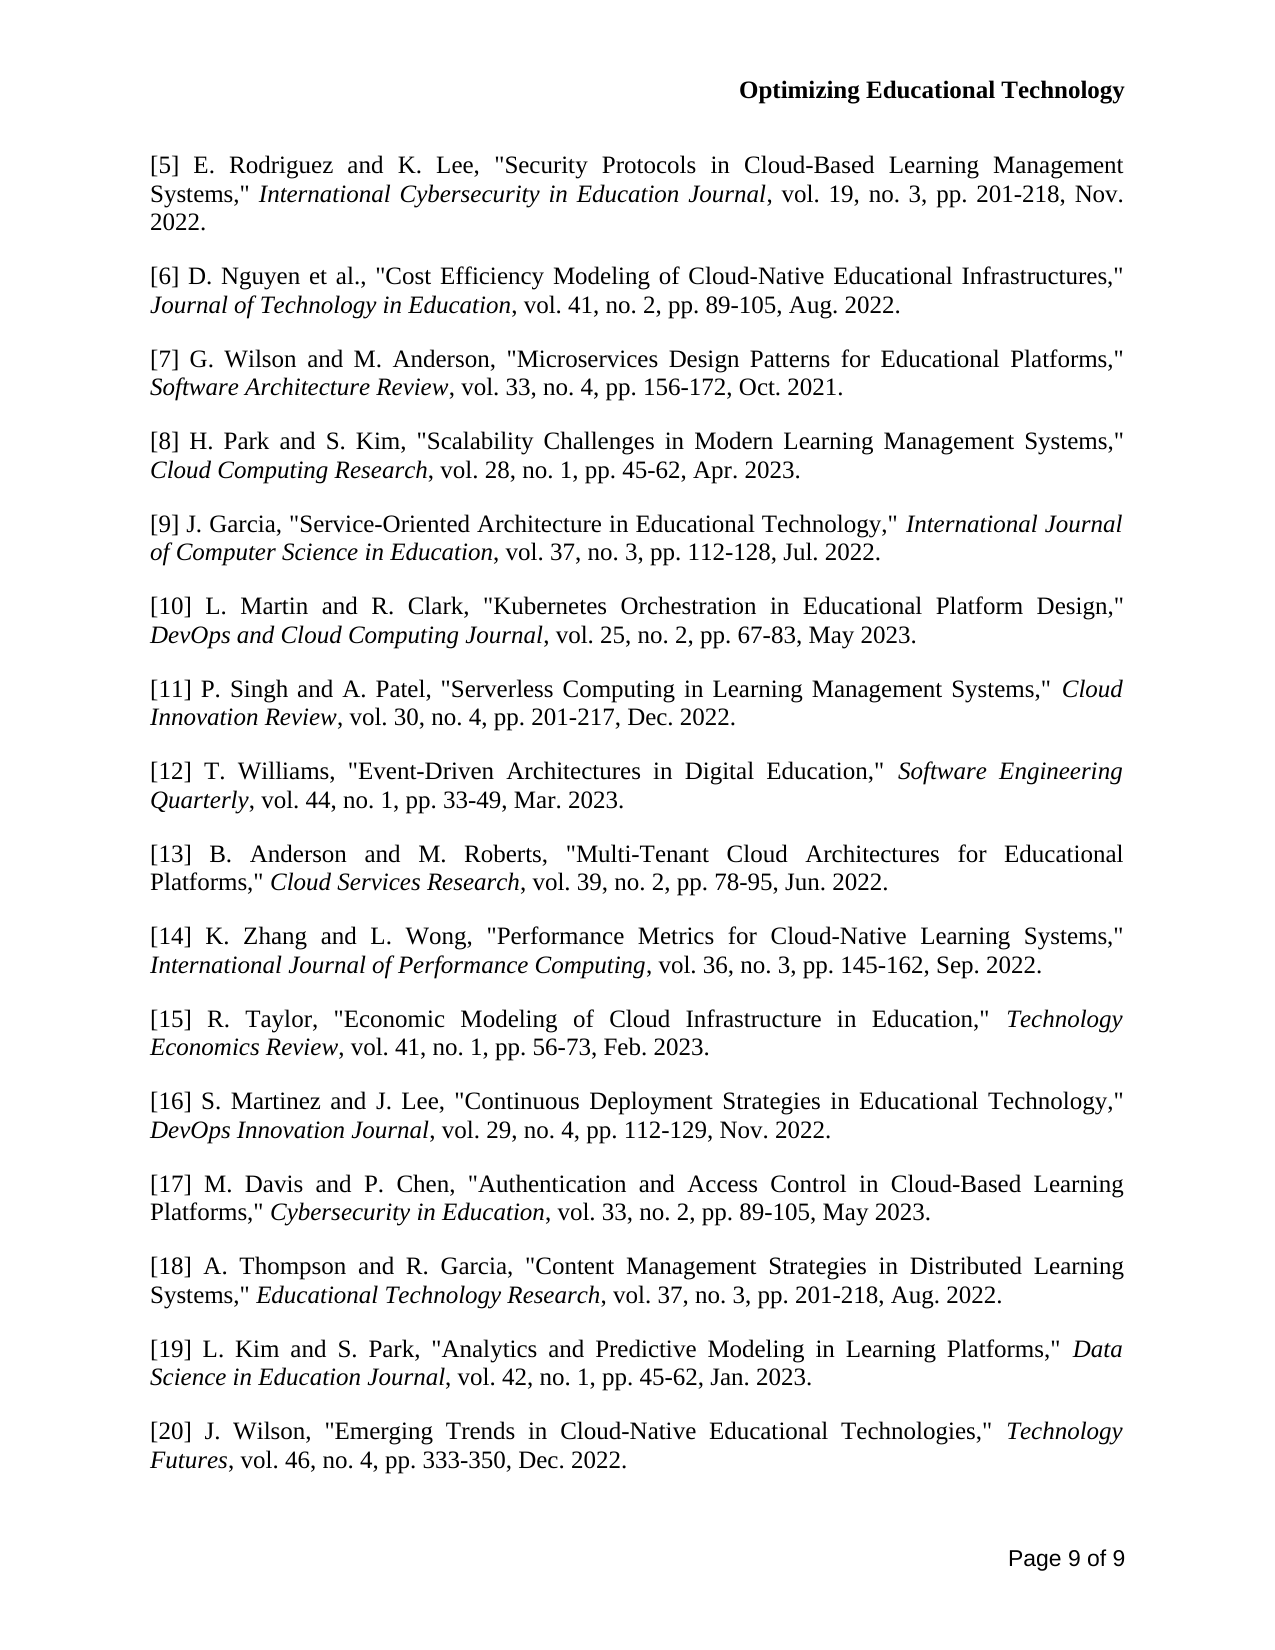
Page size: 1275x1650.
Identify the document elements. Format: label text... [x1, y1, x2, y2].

text [17] M. Davis and P. Chen, "Authentication and Access Control in Cloud-Based Learning Platforms," Cybersecurity in Education, vol. 33, no. 2, pp. 89-105, May 2023. [150, 1169, 1125, 1226]
text [10] L. Martin and R. Clark, "Kubernetes Orchestration in Educational Platform Design," DevOps and Cloud Computing Journal, vol. 25, no. 2, pp. 67-83, May 2023. [150, 591, 1125, 649]
text [11] P. Singh and A. Patel, "Serverless Computing in Learning Management Systems," Cloud Innovation Review, vol. 30, no. 4, pp. 201-217, Dec. 2022. [150, 674, 1125, 731]
text [18] A. Thompson and R. Garcia, "Content Management Strategies in Distributed Learning Systems," Educational Technology Research, vol. 37, no. 3, pp. 201-218, Aug. 2022. [150, 1251, 1125, 1309]
text [14] K. Zhang and L. Wong, "Performance Metrics for Cloud-Native Learning Systems," International Journal of Performance Computing, vol. 36, no. 3, pp. 145-162, Sep. 2022. [150, 921, 1125, 979]
text [16] S. Martinez and J. Lee, "Continuous Deployment Strategies in Educational Technology," DevOps Innovation Journal, vol. 29, no. 4, pp. 112-129, Nov. 2022. [150, 1086, 1125, 1144]
text [7] G. Wilson and M. Anderson, "Microservices Design Patterns for Educational Platforms," Software Architecture Review, vol. 33, no. 4, pp. 156-172, Oct. 2021. [150, 344, 1125, 401]
text [5] E. Rodriguez and K. Lee, "Security Protocols in Cloud-Based Learning Management Systems," International Cybersecurity in Education Journal, vol. 19, no. 3, pp. 201-218, Nov. 2022. [150, 150, 1125, 236]
text [19] L. Kim and S. Park, "Analytics and Predictive Modeling in Learning Platforms," Data Science in Education Journal, vol. 42, no. 1, pp. 45-62, Jan. 2023. [150, 1334, 1125, 1391]
text [6] D. Nguyen et al., "Cost Efficiency Modeling of Cloud-Native Educational Infrastructures," Journal of Technology in Education, vol. 41, no. 2, pp. 89-105, Aug. 2022. [150, 261, 1125, 319]
text [20] J. Wilson, "Emerging Trends in Cloud-Native Educational Technologies," Technology Futures, vol. 46, no. 4, pp. 333-350, Dec. 2022. [150, 1416, 1125, 1474]
text [9] J. Garcia, "Service-Oriented Architecture in Educational Technology," International Journal of Computer Science in Education, vol. 37, no. 3, pp. 112-128, Jul. 2022. [150, 509, 1125, 566]
text [8] H. Park and S. Kim, "Scalability Challenges in Modern Learning Management Systems," Cloud Computing Research, vol. 28, no. 1, pp. 45-62, Apr. 2023. [150, 426, 1125, 484]
text [15] R. Taylor, "Economic Modeling of Cloud Infrastructure in Education," Technology Economics Review, vol. 41, no. 1, pp. 56-73, Feb. 2023. [150, 1004, 1125, 1061]
text [12] T. Williams, "Event-Driven Architectures in Digital Education," Software Engineering Quarterly, vol. 44, no. 1, pp. 33-49, Mar. 2023. [150, 756, 1125, 814]
text [13] B. Anderson and M. Roberts, "Multi-Tenant Cloud Architectures for Educational Platforms," Cloud Services Research, vol. 39, no. 2, pp. 78-95, Jun. 2022. [150, 839, 1125, 896]
